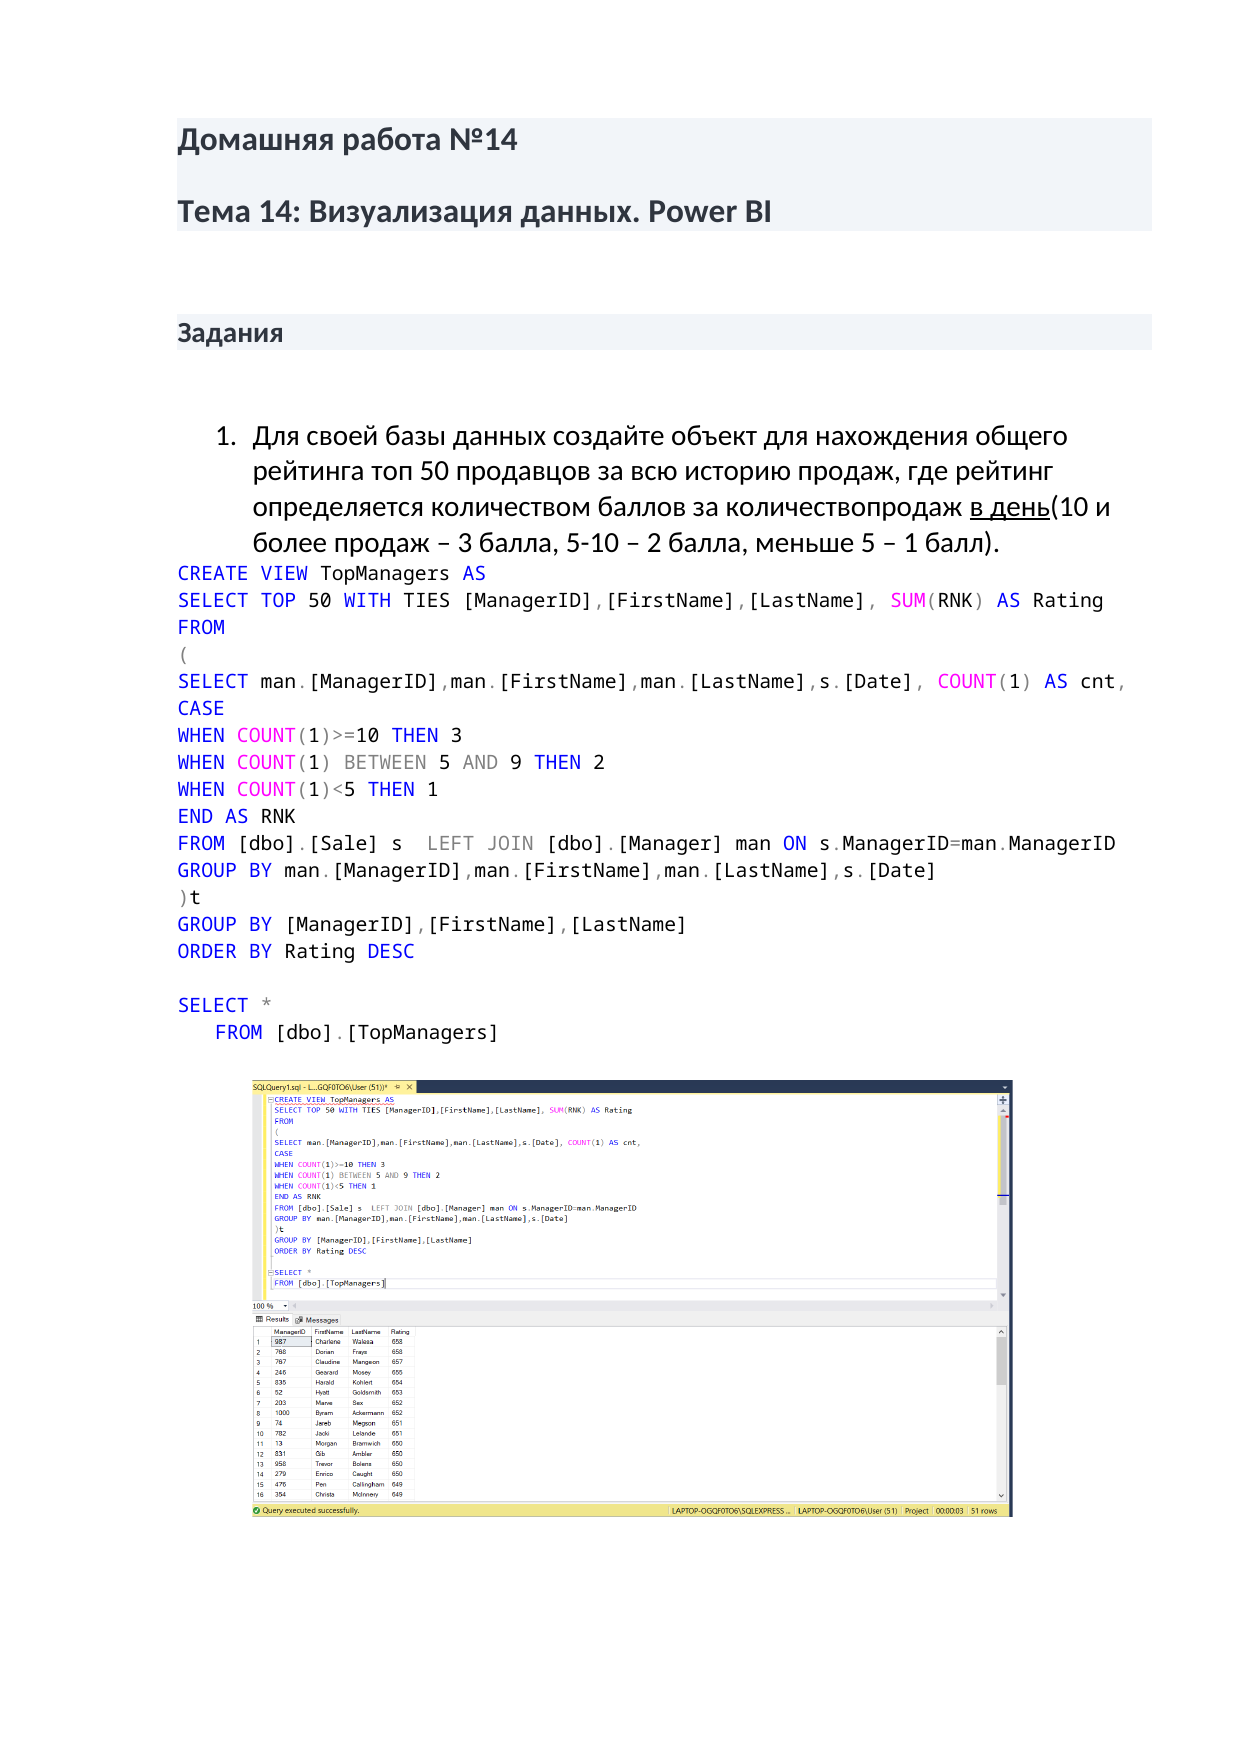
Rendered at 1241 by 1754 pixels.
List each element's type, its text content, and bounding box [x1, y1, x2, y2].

text ORDER BY Rating DESC [177, 937, 1152, 964]
text WHEN COUNT(1) BETWEEN 5 AND 9 THEN 2 [177, 748, 1152, 775]
list Для своей базы данных создайте объект для нахождения общего рейтинга топ 50 продавцов за всю историю продаж, где рейтинг определяется количеством баллов за количествопродаж в день(10 и более продаж – 3 балла, 5-10 – 2 балла, меньше 5 – 1 балл). [215, 417, 1152, 559]
text GROUP BY man.[ManagerID],man.[FirstName],man.[LastName],s.[Date] [177, 856, 1152, 883]
text Тема 14: Визуализация данных. Power BI [177, 190, 1152, 231]
text FROM [dbo].[TopManagers] [215, 1018, 1152, 1045]
text )t [177, 883, 1152, 910]
picture [252, 1080, 1013, 1517]
text SELECT man.[ManagerID],man.[FirstName],man.[LastName],s.[Date], COUNT(1) AS cnt, [177, 667, 1152, 694]
text FROM [dbo].[Sale] s LEFT JOIN [dbo].[Manager] man ON s.ManagerID=man.ManagerID [177, 829, 1152, 856]
text ( [177, 640, 1152, 667]
text CASE [177, 694, 1152, 721]
text SELECT TOP 50 WITH TIES [ManagerID],[FirstName],[LastName], SUM(RNK) AS Rating [177, 586, 1152, 613]
text GROUP BY [ManagerID],[FirstName],[LastName] [177, 910, 1152, 937]
text Задания [177, 314, 1152, 350]
text WHEN COUNT(1)>=10 THEN 3 [177, 721, 1152, 748]
text FROM [177, 613, 1152, 640]
text Домашняя работа №14 [177, 118, 1152, 159]
text END AS RNK [177, 802, 1152, 829]
text CREATE VIEW TopManagers AS [177, 559, 1152, 586]
text WHEN COUNT(1)<5 THEN 1 [177, 775, 1152, 802]
text SELECT * [177, 991, 1152, 1018]
